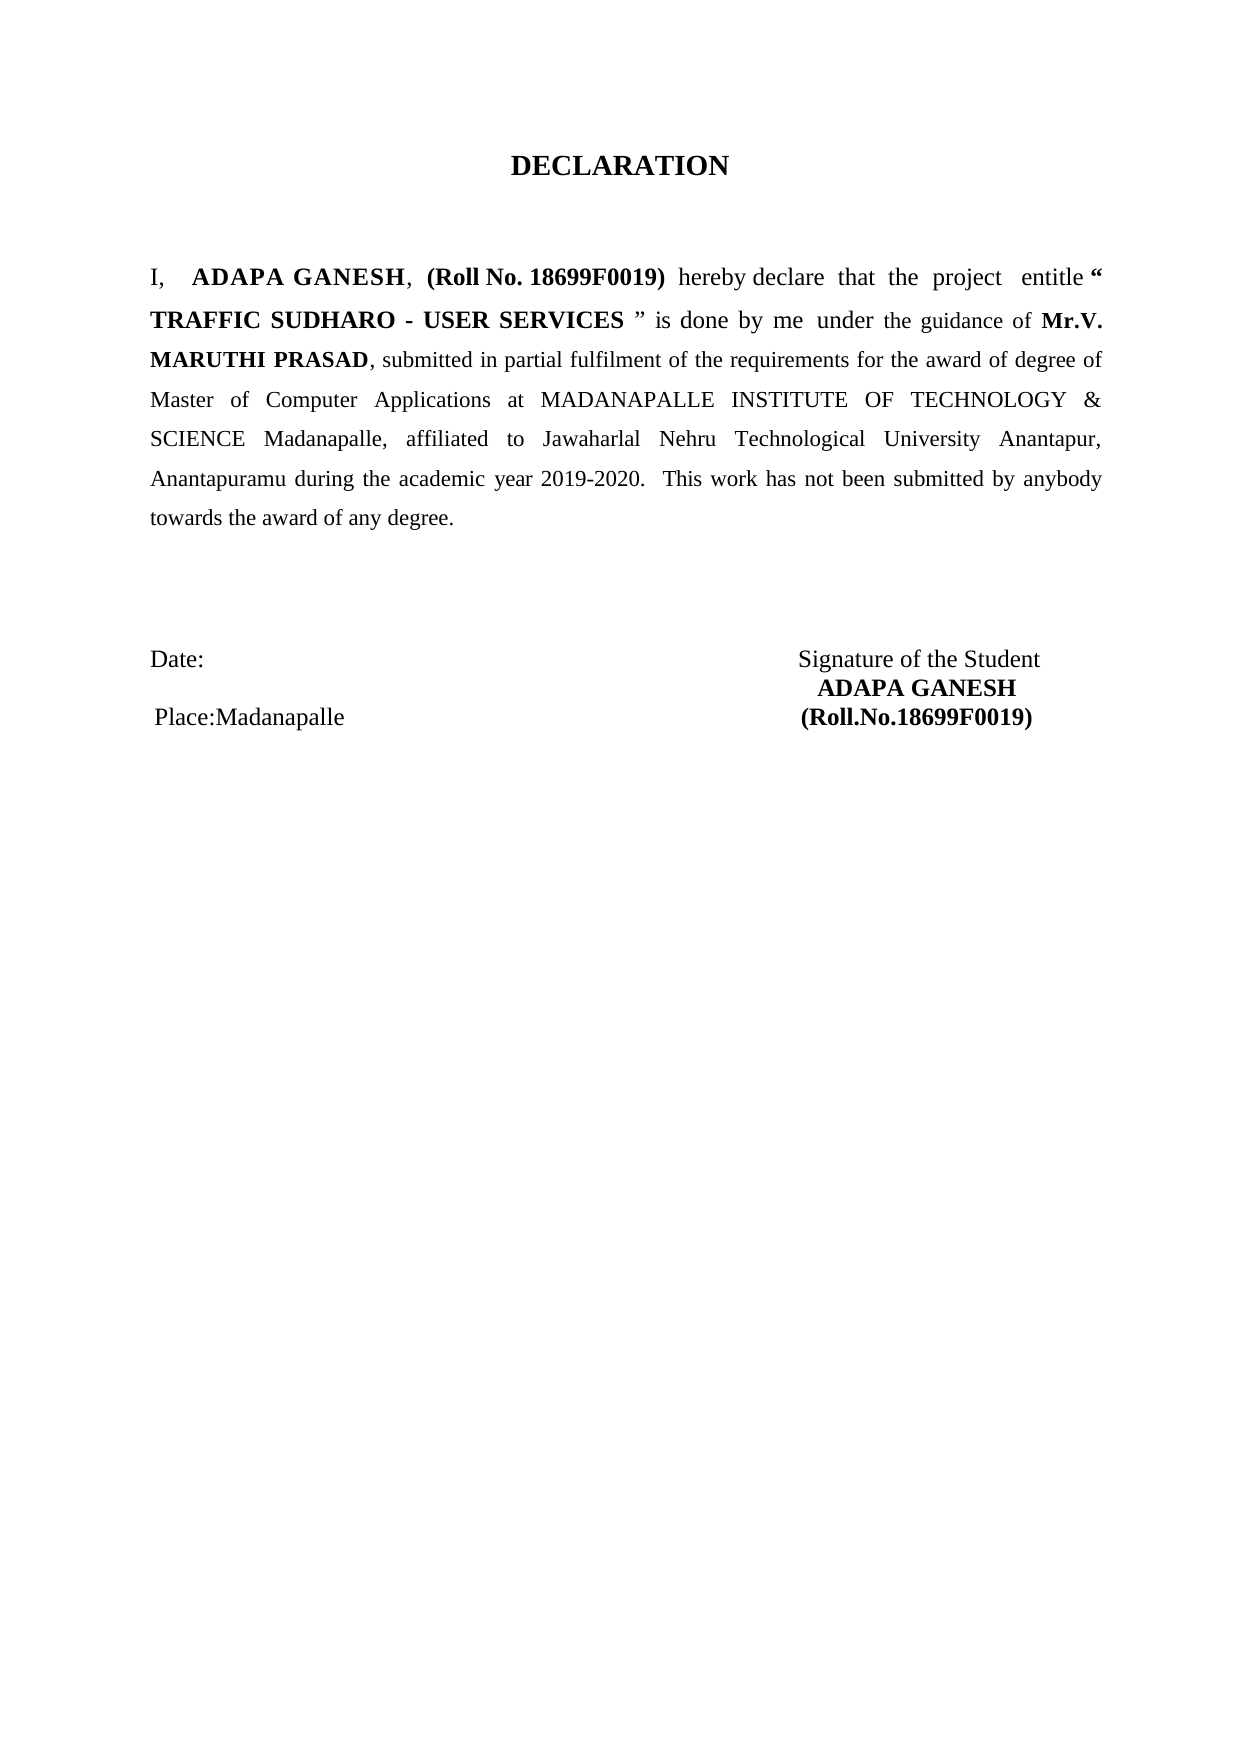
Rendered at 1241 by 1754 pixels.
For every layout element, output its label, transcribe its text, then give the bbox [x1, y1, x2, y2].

subtitle DECLARATION [150, 148, 1090, 181]
text I, ADAPA GANESH, (Roll No. 18699F0019) hereby declare that the project entitle “ TRAFFIC SUDHARO - USER SERVICES ” is done by me under the guidance of Mr.V. MARUTHI PRASAD, submitted in partial fulfilment of the requirements for the award of degree of Master of Computer Applications at MADANAPALLE INSTITUTE OF TECHNOLOGY & SCIENCE Madanapalle, affiliated to Jawaharlal Nehru Technological University Anantapur, Anantapuramu during the academic year 2019-2020. This work has not been submitted by anybody towards the award of any degree. [150, 262, 1103, 531]
text Place:Madanapalle (Roll.No.18699F0019) [142, 702, 1103, 731]
text ADAPA GANESH [142, 673, 1103, 702]
text Date: Signature of the Student [150, 644, 1103, 673]
